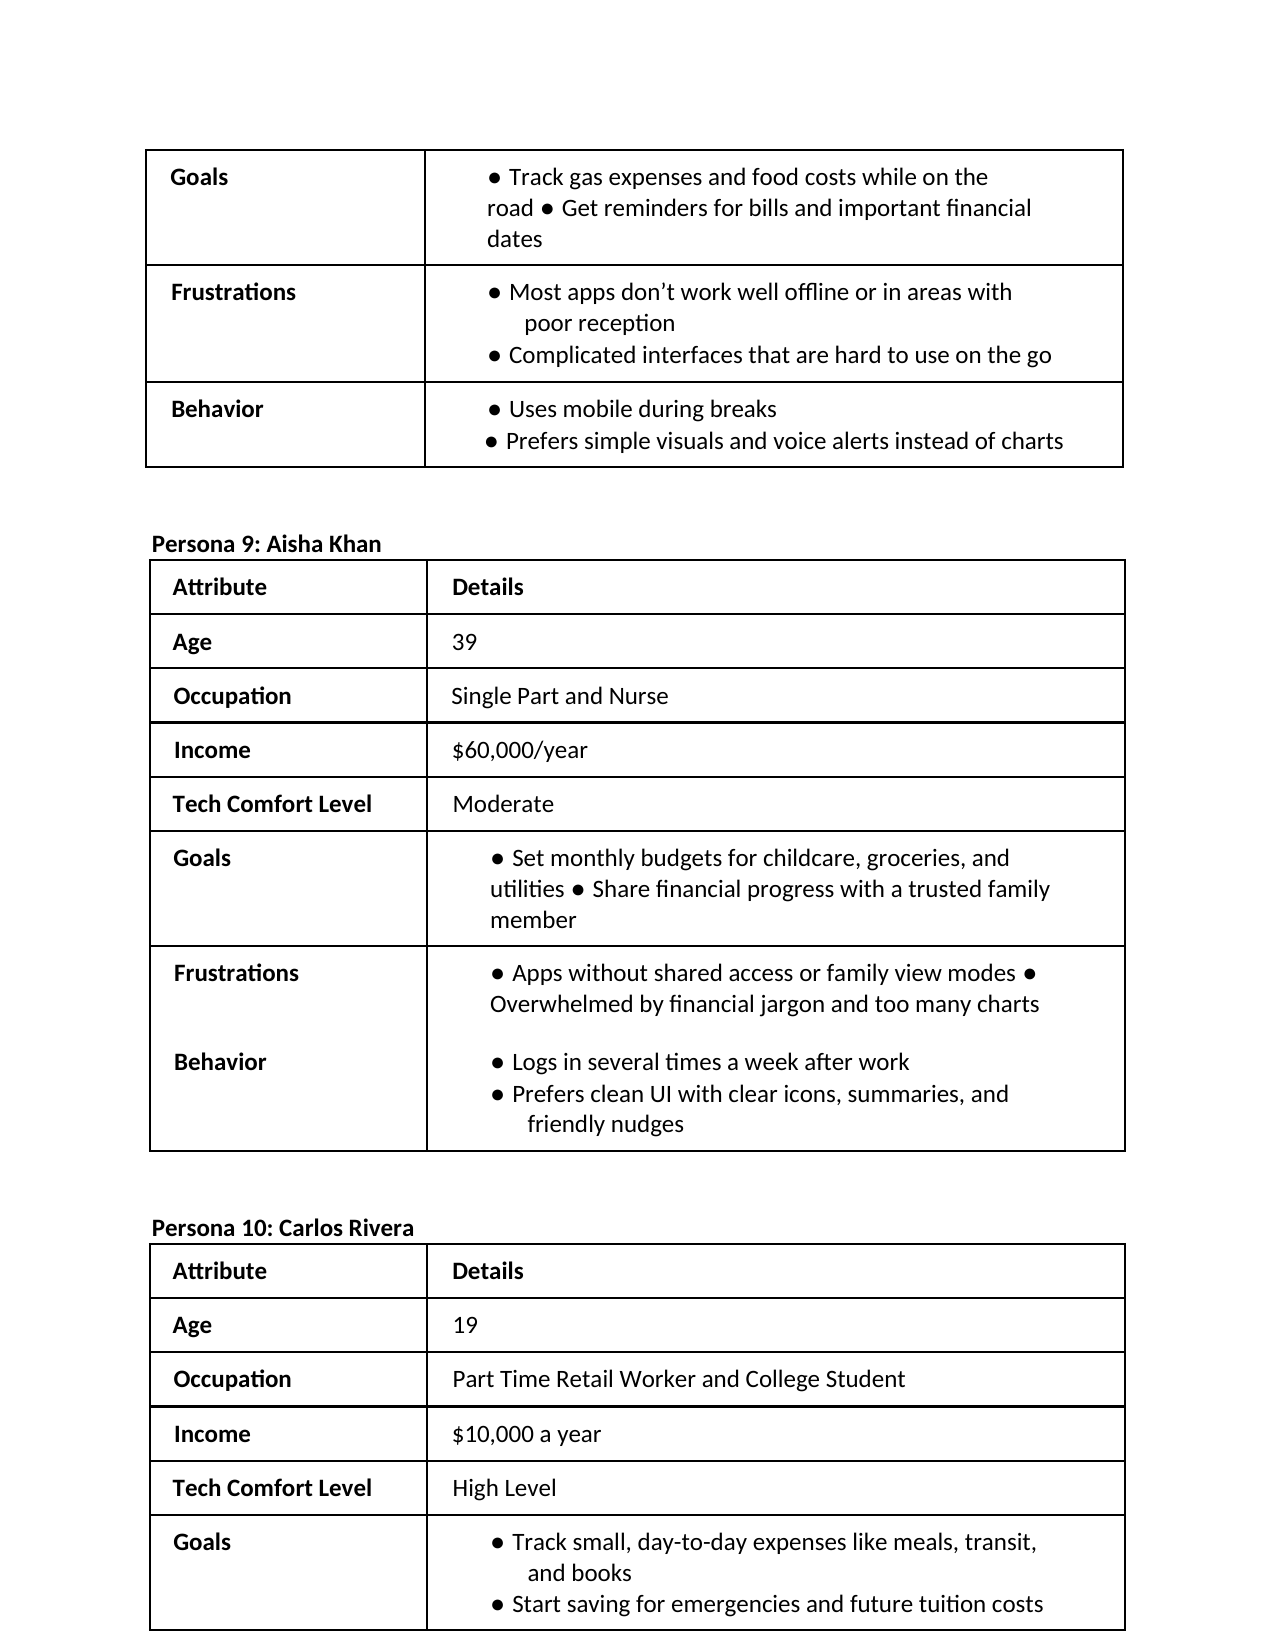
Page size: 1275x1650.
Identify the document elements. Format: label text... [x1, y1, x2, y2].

table_cell Part Time Retail Worker and College Student [428, 1353, 1124, 1405]
table_cell Age [151, 615, 426, 667]
table_cell Single Part and Nurse [428, 669, 1124, 721]
text Persona 10: Carlos Rivera [152, 1212, 1272, 1243]
table_cell ● Apps without shared access or family view modes ● Overwhelmed by financial jargon and too many charts ● Logs in several times a week after work ● Prefers clean UI with clear icons, summaries, and friendly nudges [428, 947, 1124, 1150]
table_header Details [428, 561, 1124, 613]
table_cell Frustrations Behavior [151, 947, 426, 1150]
table_cell Income [151, 1408, 426, 1459]
table_cell Frustrations [147, 266, 424, 381]
table_cell ● Uses mobile during breaks ● Prefers simple visuals and voice alerts instead of charts [426, 383, 1122, 466]
table_cell Moderate [428, 778, 1124, 830]
table_cell Age [151, 1299, 426, 1351]
table_header Details [428, 1245, 1124, 1297]
table_cell Tech Comfort Level [151, 1462, 426, 1514]
table_cell Income [151, 724, 426, 776]
table_cell Behavior [147, 383, 424, 466]
table_cell Goals [151, 1516, 426, 1629]
table_cell 19 [428, 1299, 1124, 1351]
table_cell Goals [147, 151, 424, 264]
text Persona 9: Aisha Khan [152, 528, 1272, 559]
table_cell $10,000 a year [428, 1408, 1124, 1459]
table_cell Occupation [151, 669, 426, 721]
table_cell ● Set monthly budgets for childcare, groceries, and utilities ● Share financial progress with a trusted family member [428, 832, 1124, 945]
table_cell ● Track gas expenses and food costs while on the road ● Get reminders for bills and important financial dates [426, 151, 1122, 264]
table_cell ● Track small, day-to-day expenses like meals, transit, and books ● Start saving for emergencies and future tuition costs [428, 1516, 1124, 1629]
table_cell $60,000/year [428, 724, 1124, 776]
table_cell 39 [428, 615, 1124, 667]
table_cell Tech Comfort Level [151, 778, 426, 830]
table_header Attribute [151, 1245, 426, 1297]
table_cell High Level [428, 1462, 1124, 1514]
table_cell ● Most apps don’t work well offline or in areas with poor reception ● Complicated interfaces that are hard to use on the go [426, 266, 1122, 381]
table_cell Goals [151, 832, 426, 945]
table_cell Occupation [151, 1353, 426, 1405]
table_header Attribute [151, 561, 426, 613]
